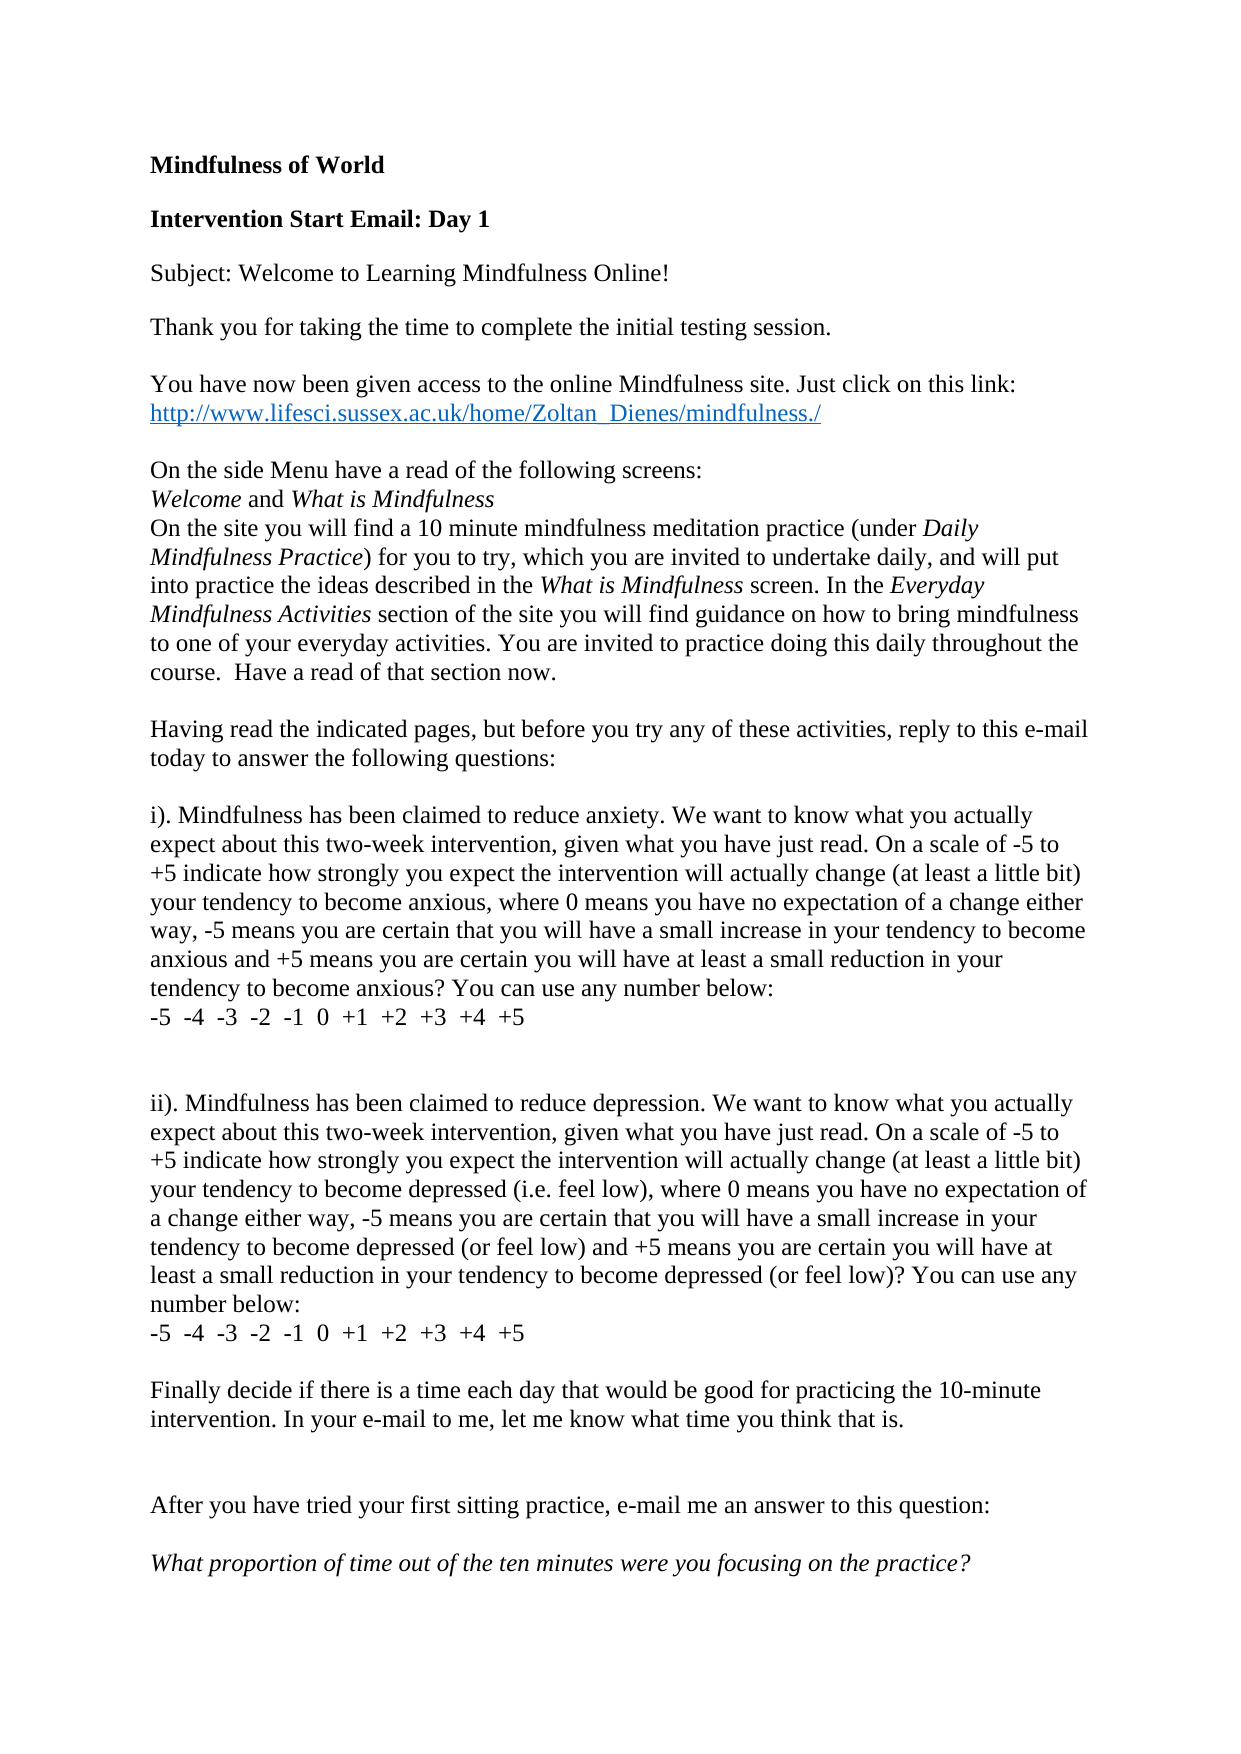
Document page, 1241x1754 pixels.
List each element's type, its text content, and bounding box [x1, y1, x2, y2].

text On the side Menu have a read of the following screens: [150, 455, 1090, 484]
text On the site you will find a 10 minute mindfulness meditation practice (under Daily Mindfulness Practice) for you to try, which you are invited to undertake daily, and will put into practice the ideas described in the What is Mindfulness screen. In the Everyday Mindfulness Activities section of the site you will find guidance on how to bring mindfulness to one of your everyday activities. You are invited to practice doing this daily throughout the course. Have a read of that section now. [150, 513, 1090, 685]
text Subject: Welcome to Learning Mindfulness Online! [150, 258, 1090, 286]
text You have now been given access to the online Mindfulness site. Just click on this link: [150, 369, 1090, 398]
text Mindfulness of World [150, 150, 1090, 179]
text Thank you for taking the time to complete the initial testing session. [150, 312, 1090, 340]
text Welcome and What is Mindfulness [150, 484, 1090, 513]
text After you have tried your first sitting practice, e-mail me an answer to this question: [150, 1490, 1090, 1519]
text http://www.lifesci.sussex.ac.uk/home/Zoltan_Dienes/mindfulness./ [150, 398, 1090, 427]
text i). Mindfulness has been claimed to reduce anxiety. We want to know what you actually expect about this two-week intervention, given what you have just read. On a scale of -5 to +5 indicate how strongly you expect the intervention will actually change (at least a little bit) your tendency to become anxious, where 0 means you have no expectation of a change either way, -5 means you are certain that you will have a small increase in your tendency to become anxious and +5 means you are certain you will have at least a small reduction in your tendency to become anxious? You can use any number below: [150, 800, 1090, 1002]
text -5 -4 -3 -2 -1 0 +1 +2 +3 +4 +5 [150, 1002, 1090, 1030]
text Finally decide if there is a time each day that would be good for practicing the 10-minute intervention. In your e-mail to me, let me know what time you think that is. [150, 1375, 1090, 1433]
text Intervention Start Email: Day 1 [150, 204, 1090, 233]
text Having read the indicated pages, but before you try any of these activities, reply to this e-mail today to answer the following questions: [150, 714, 1090, 772]
text What proportion of time out of the ten minutes were you focusing on the practice? [150, 1548, 1090, 1577]
text ii). Mindfulness has been claimed to reduce depression. We want to know what you actually expect about this two-week intervention, given what you have just read. On a scale of -5 to +5 indicate how strongly you expect the intervention will actually change (at least a little bit) your tendency to become depressed (i.e. feel low), where 0 means you have no expectation of a change either way, -5 means you are certain that you will have a small increase in your tendency to become depressed (or feel low) and +5 means you are certain you will have at least a small reduction in your tendency to become depressed (or feel low)? You can use any number below: [150, 1088, 1090, 1318]
text -5 -4 -3 -2 -1 0 +1 +2 +3 +4 +5 [150, 1318, 1090, 1347]
